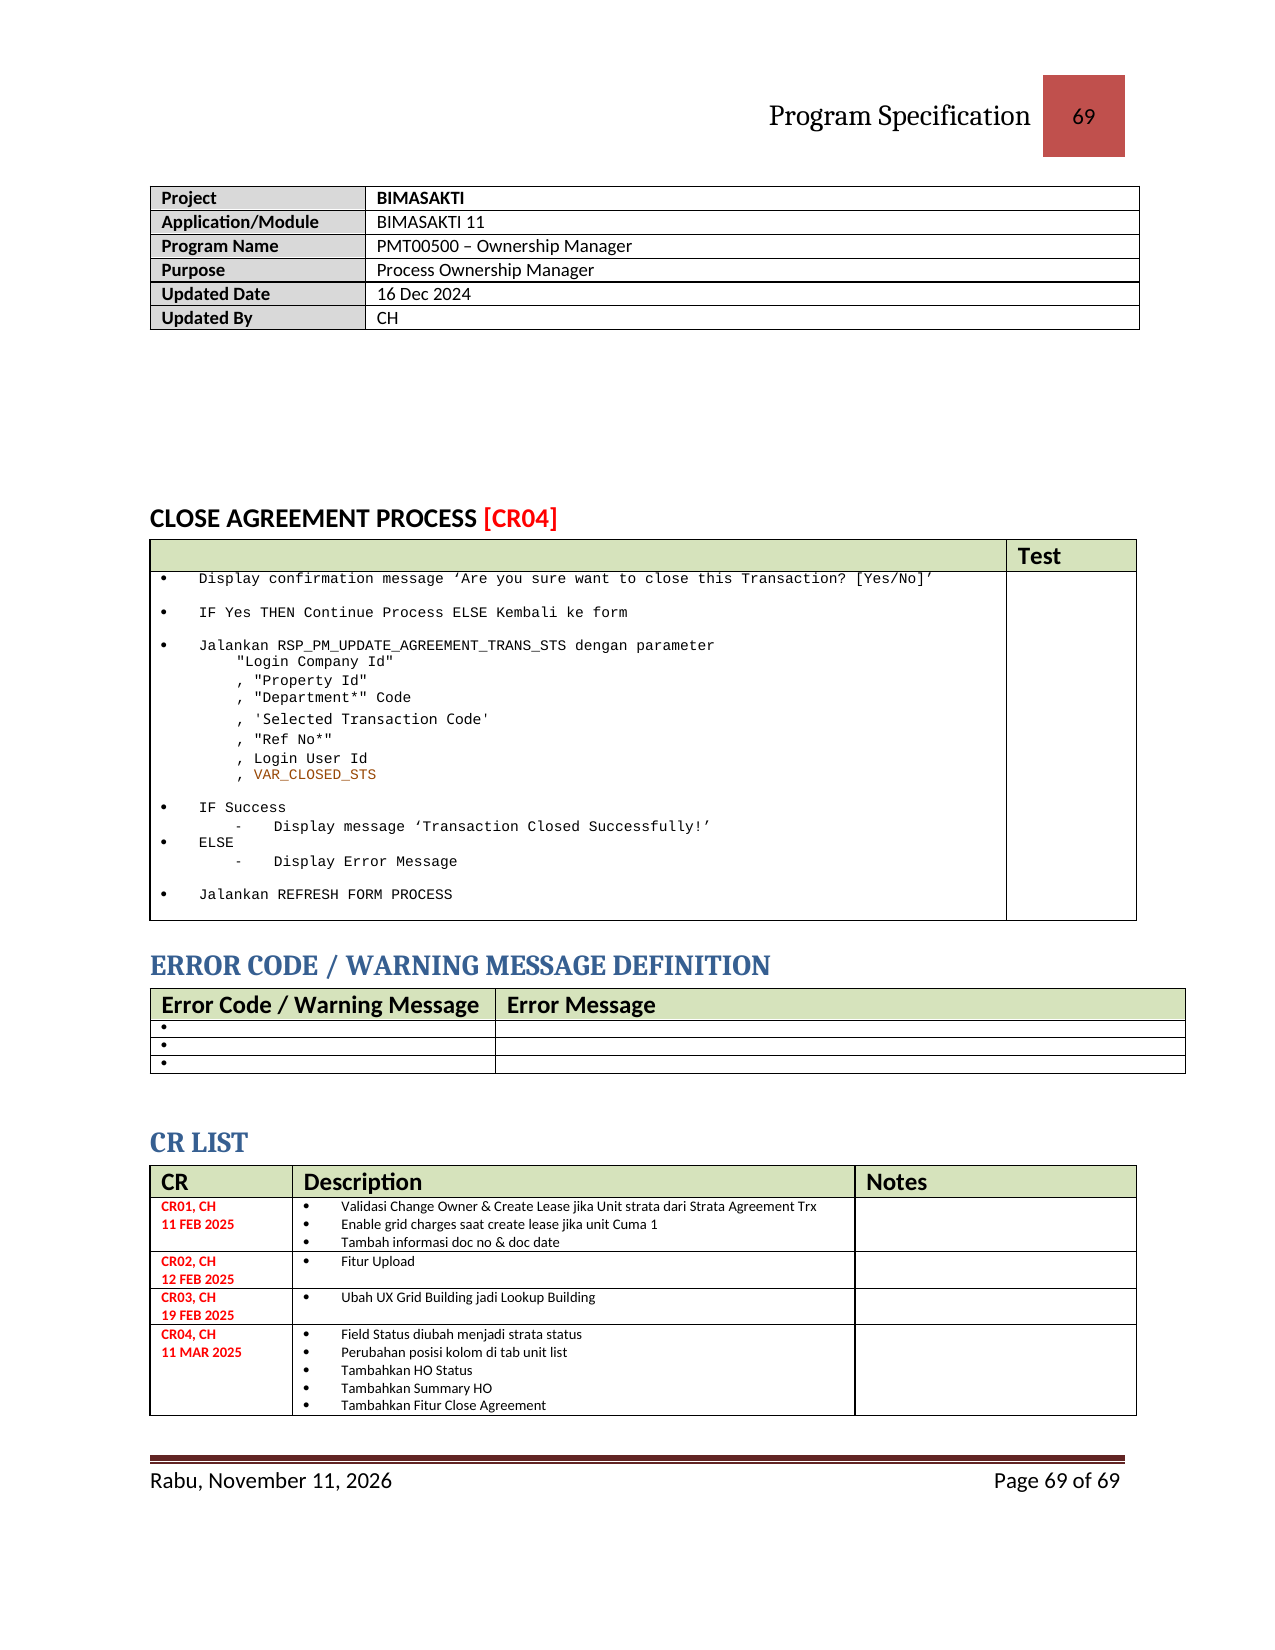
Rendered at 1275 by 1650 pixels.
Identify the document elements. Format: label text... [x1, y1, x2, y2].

table_cell [856, 1198, 1136, 1251]
table_header [151, 540, 1006, 571]
table_header Notes [856, 1166, 1136, 1197]
table_header Error Message [496, 989, 1185, 1019]
table_cell [856, 1252, 1136, 1288]
table_cell [151, 1038, 495, 1055]
table_cell [151, 1056, 495, 1072]
subtitle CR LIST [150, 1126, 1125, 1160]
subtitle CLOSE AGREEMENT PROCESS [CR04] [150, 501, 1125, 534]
table_header Error Code / Warning Message [151, 989, 495, 1019]
subtitle ERROR CODE / WARNING MESSAGE DEFINITION [150, 949, 1125, 983]
table_cell CR02, CH 12 FEB 2025 [151, 1252, 292, 1288]
table_cell [496, 1021, 1185, 1037]
table_cell [151, 1021, 495, 1037]
table_cell Ubah UX Grid Building jadi Lookup Building [293, 1289, 854, 1324]
table_cell [496, 1056, 1185, 1072]
table_cell Field Status diubah menjadi strata status Perubahan posisi kolom di tab unit list Tambahkan HO Status Tambahkan Summary HO Tambahkan Fitur Close Agreement [293, 1325, 854, 1414]
table_cell Fitur Upload [293, 1252, 854, 1288]
table_cell CR03, CH 19 FEB 2025 [151, 1289, 292, 1324]
table_cell [1007, 572, 1136, 920]
table_header Description [293, 1166, 854, 1197]
table_cell CR01, CH 11 FEB 2025 [151, 1198, 292, 1251]
table_header CR [151, 1166, 292, 1197]
table_cell [856, 1289, 1136, 1324]
table_cell Validasi Change Owner & Create Lease jika Unit strata dari Strata Agreement Trx Enable grid charges saat create lease jika unit Cuma 1 Tambah informasi doc no & doc date [293, 1198, 854, 1251]
table_cell Display confirmation message ‘Are you sure want to close this Transaction? [Yes/No]’ IF Yes THEN Continue Process ELSE Kembali ke form Jalankan RSP_PM_UPDATE_AGREEMENT_TRANS_STS dengan parameter "Login Company Id" , "Property Id" , "Department*" Code , 'Selected Transaction Code' , "Ref No*" , Login User Id , VAR_CLOSED_STS IF Success Display message ‘Transaction Closed Successfully!’ ELSE Display Error Message Jalankan REFRESH FORM PROCESS [151, 572, 1006, 920]
table_cell [496, 1038, 1185, 1055]
table_cell CR04, CH 11 MAR 2025 [151, 1325, 292, 1414]
table_cell [856, 1325, 1136, 1414]
table_header Test [1007, 540, 1136, 571]
